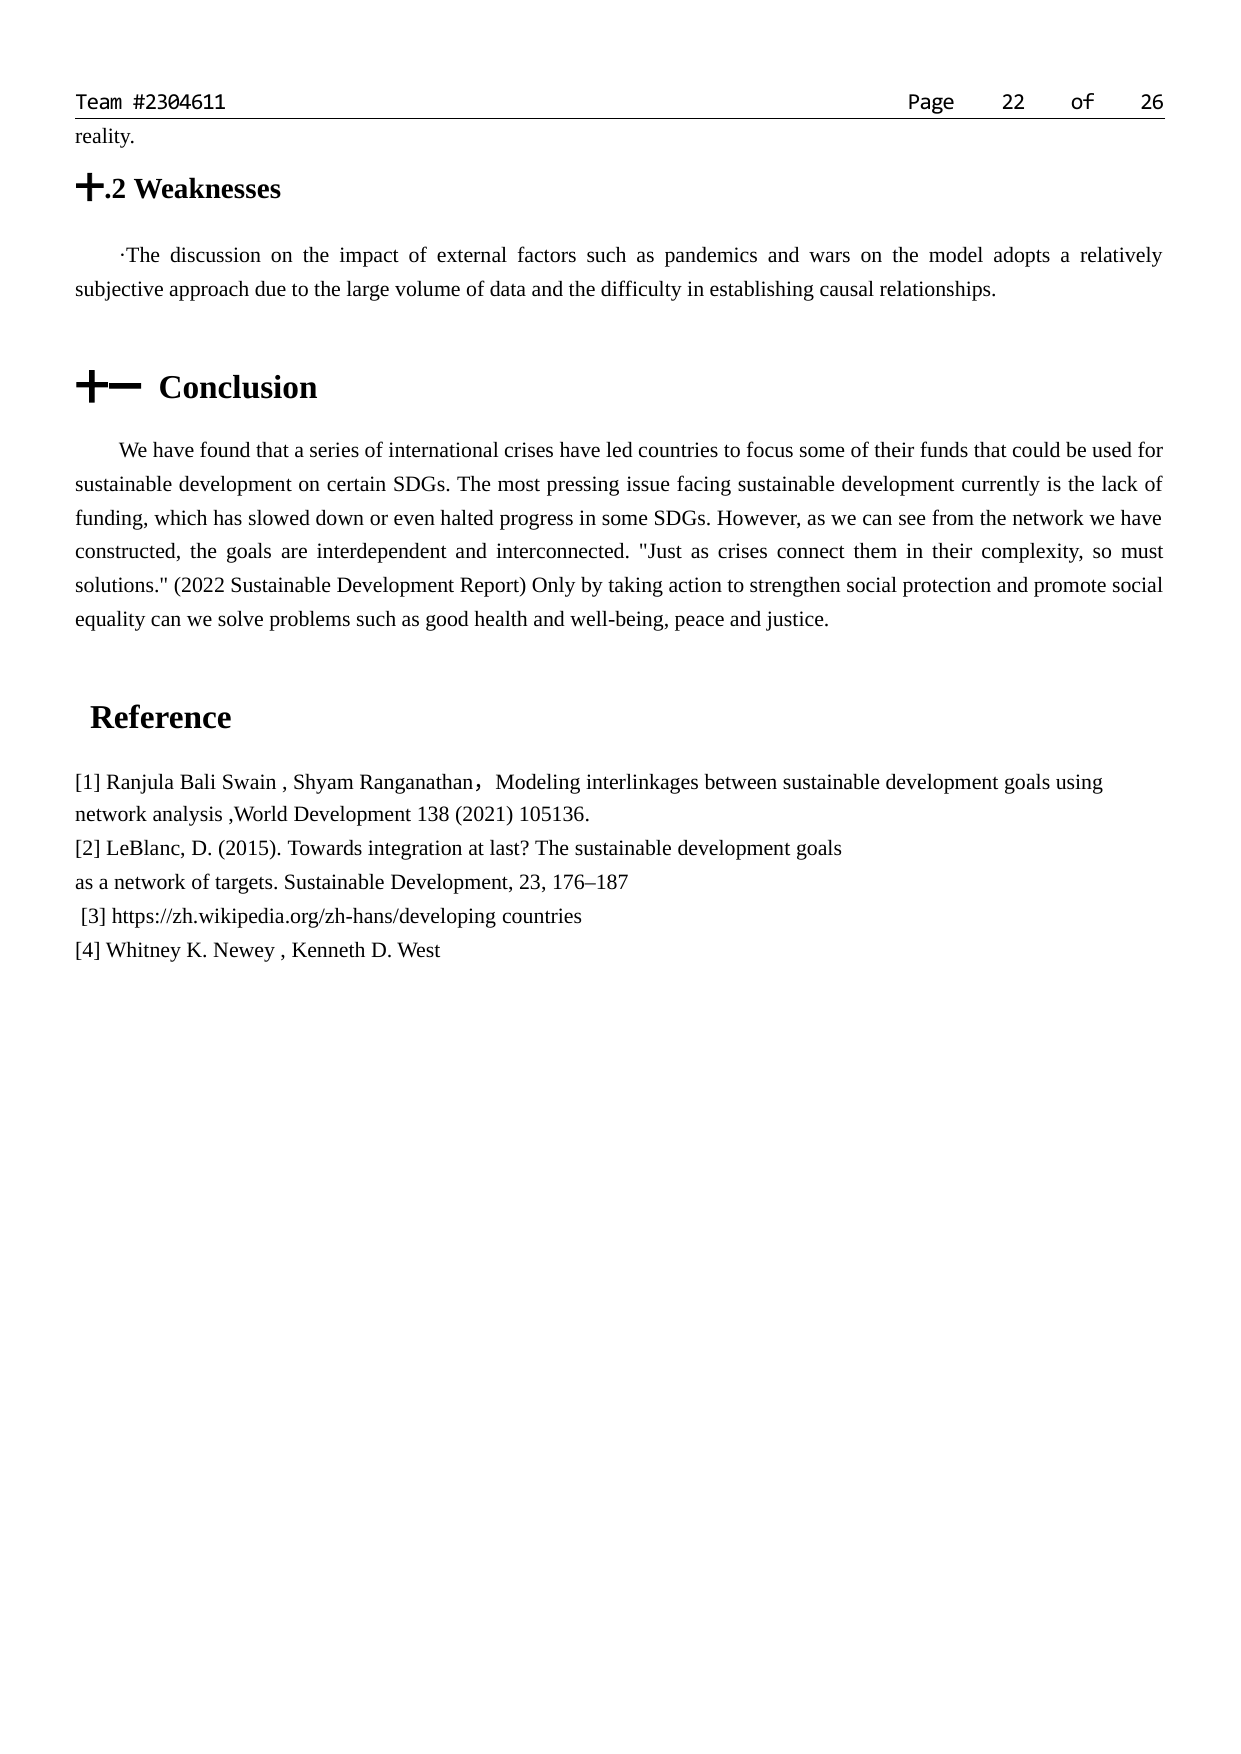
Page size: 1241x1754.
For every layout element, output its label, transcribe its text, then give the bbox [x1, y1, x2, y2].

text [3] https://zh.wikipedia.org/zh-hans/developing countries [75, 899, 1165, 933]
text [1] Ranjula Bali Swain , Shyam Ranganathan，Modeling interlinkages between sustainable development goals using network analysis ,World Development 138 (2021) 105136. [2] LeBlanc, D. (2015). Towards integration at last? The sustainable development goals as a network of targets. Sustainable Development, 23, 176–187 [75, 763, 1165, 899]
subtitle Weaknesses [75, 153, 1165, 221]
text We have found that a series of international crises have led countries to focus some of their funds that could be used for sustainable development on certain SDGs. The most pressing issue facing sustainable development currently is the lack of funding, which has slowed down or even halted progress in some SDGs. However, as we can see from the network we have constructed, the goals are interdependent and interconnected. "Just as crises connect them in their complexity, so must solutions." (2022 Sustainable Development Report) Only by taking action to strengthen social protection and promote social equality can we solve problems such as good health and well-being, peace and justice. [75, 432, 1165, 636]
subtitle Conclusion [75, 352, 1165, 420]
subtitle Reference [90, 682, 1165, 750]
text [75, 119, 1165, 153]
text ·The discussion on the impact of external factors such as pandemics and wars on the model adopts a relatively subjective approach due to the large volume of data and the difficulty in establishing causal relationships. [75, 237, 1165, 305]
text [4] Whitney K. Newey , Kenneth D. West [75, 933, 1165, 967]
